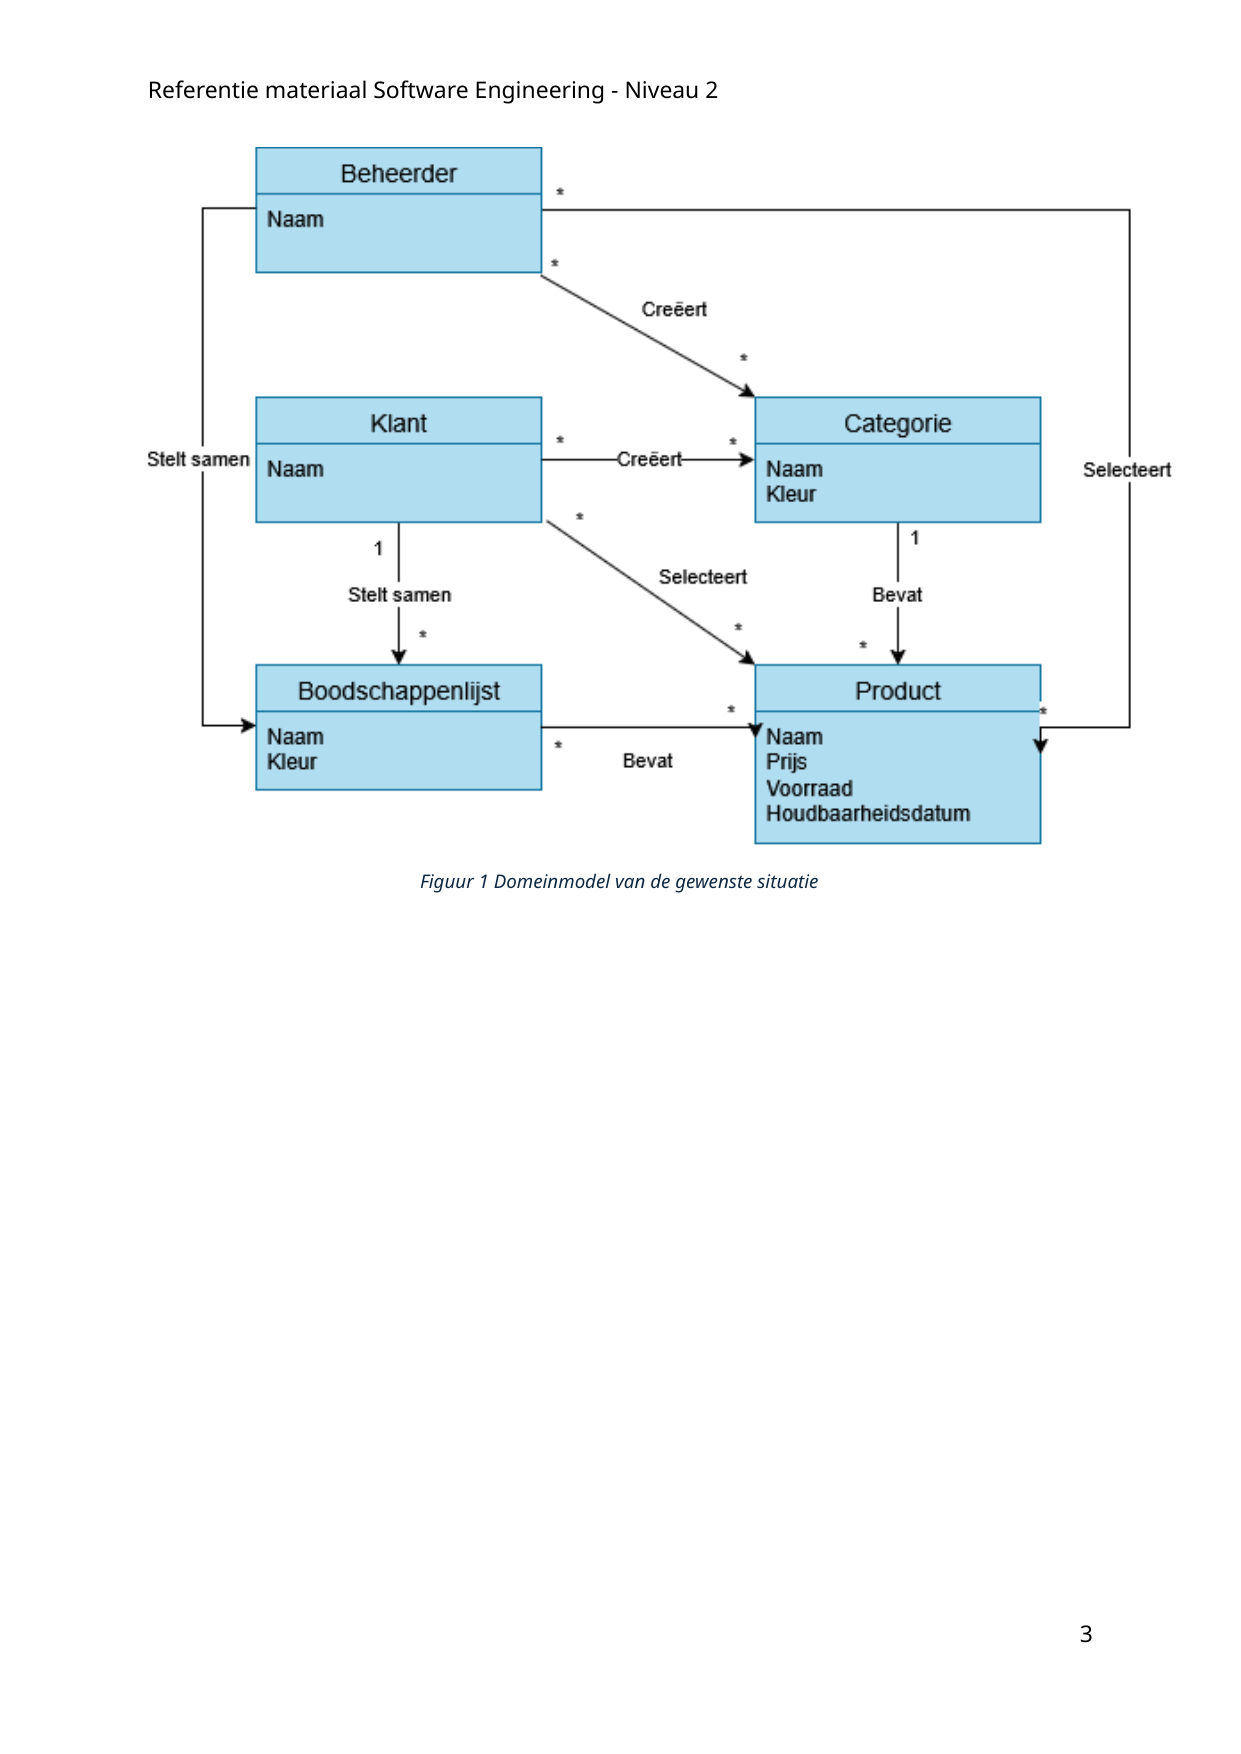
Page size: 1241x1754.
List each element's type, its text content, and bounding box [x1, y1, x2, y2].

picture [147, 147, 1172, 850]
text Figuur 1 Domeinmodel van de gewenste situatie [148, 868, 1093, 894]
